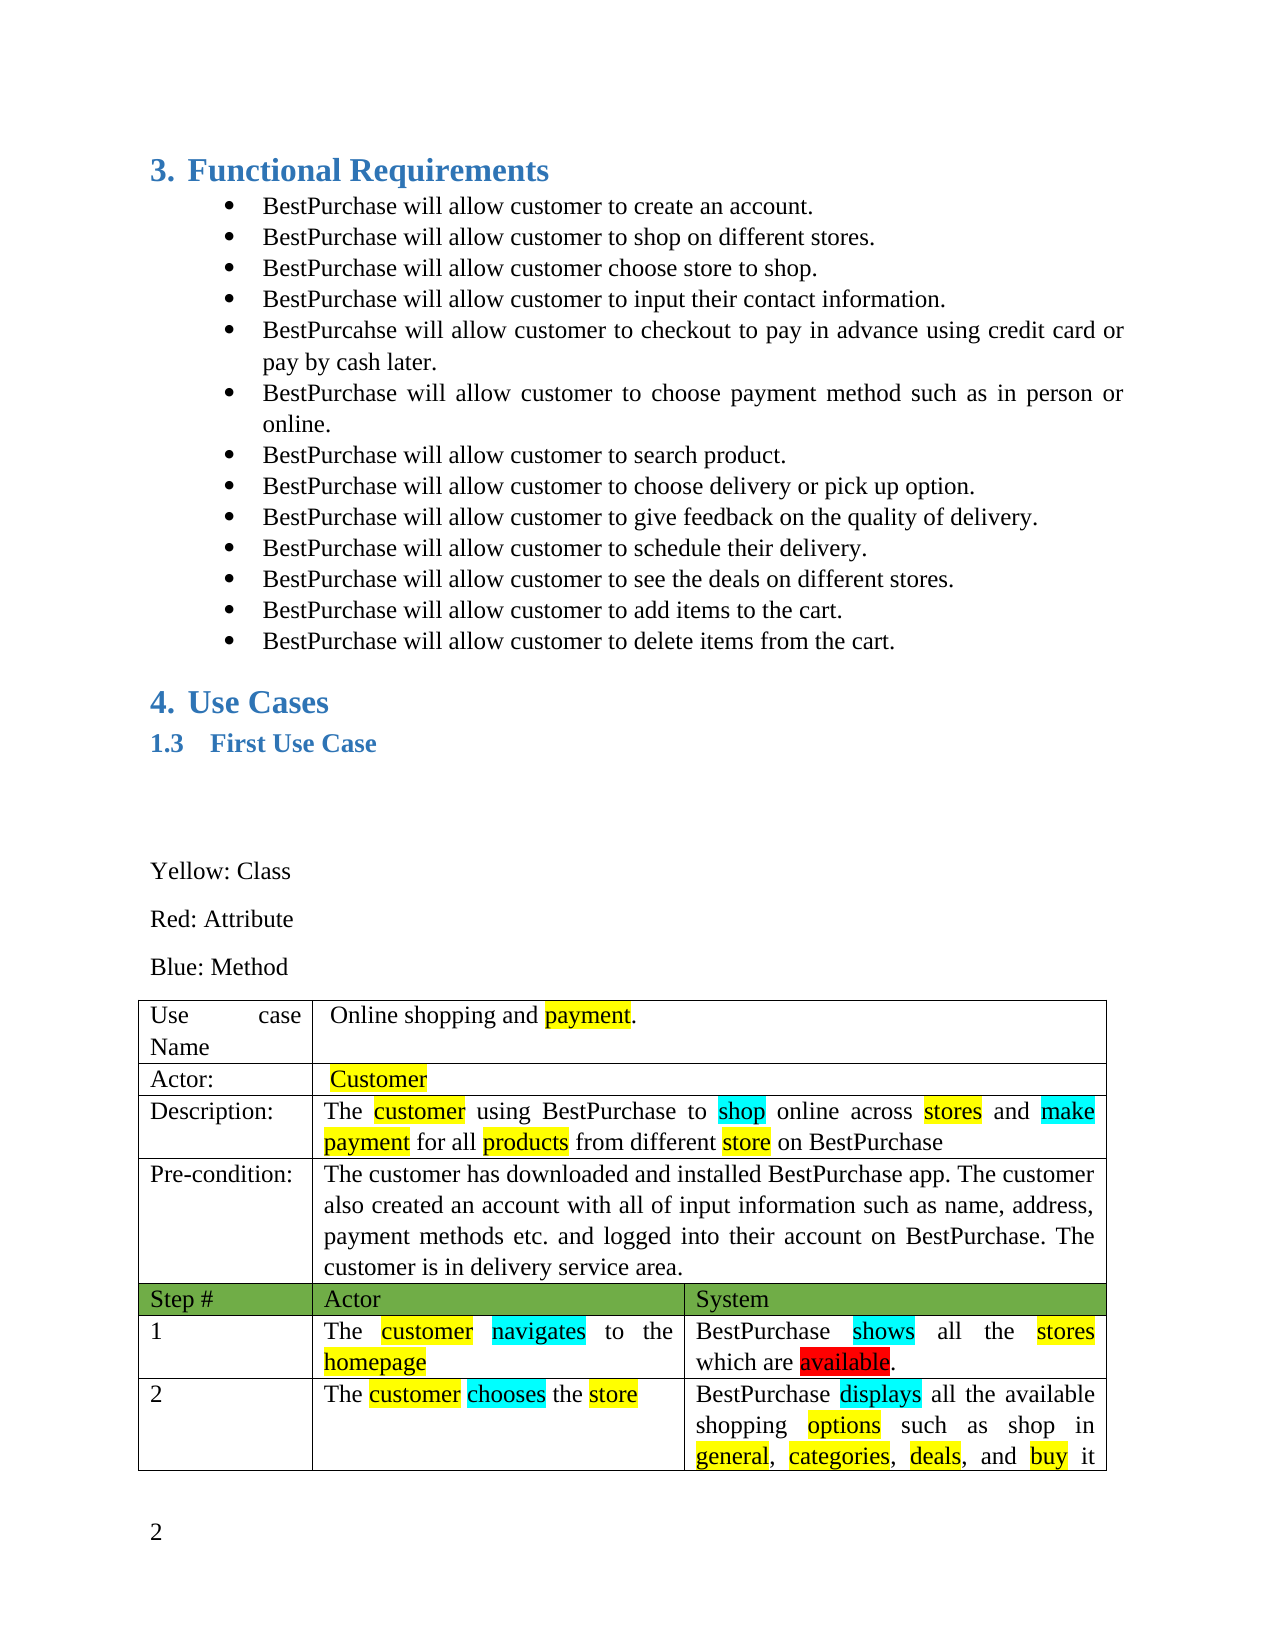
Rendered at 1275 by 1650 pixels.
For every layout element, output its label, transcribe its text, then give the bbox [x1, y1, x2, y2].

list BestPurchase will allow customer to shop on different stores. [225, 222, 1125, 251]
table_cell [313, 1379, 684, 1470]
table_cell Actor: [139, 1064, 312, 1095]
text Yellow: Class [150, 856, 1125, 885]
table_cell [685, 1379, 1106, 1470]
list BestPurchase will allow customer to choose delivery or pick up option. [225, 471, 1125, 499]
list BestPurchase will allow customer to schedule their delivery. [225, 533, 1125, 562]
text Red: Attribute [150, 904, 1125, 933]
list BestPurchase will allow customer to create an account. [225, 191, 1125, 220]
subtitle First Use Case [150, 727, 1125, 759]
table_cell System [685, 1284, 1106, 1315]
list BestPurchase will allow customer to give feedback on the quality of delivery. [225, 502, 1125, 531]
table_cell Pre-condition: [139, 1159, 312, 1283]
table_cell Actor [313, 1284, 684, 1315]
table_header Use case Name [139, 1001, 312, 1063]
table_cell Description: [139, 1096, 312, 1158]
table_cell 1 [139, 1316, 312, 1378]
list BestPurchase will allow customer to add items to the cart. [225, 595, 1125, 624]
table_cell Step # [139, 1284, 312, 1315]
list BestPurchase will allow customer to delete items from the cart. [225, 626, 1125, 655]
list BestPurchase will allow customer to see the deals on different stores. [225, 564, 1125, 593]
table_cell The customer using BestPurchase to shop online across stores and make payment for all products from different store on BestPurchase [313, 1096, 1106, 1158]
text Blue: Method [150, 952, 1125, 981]
list BestPurcahse will allow customer to checkout to pay in advance using credit card or pay by cash later. [225, 316, 1125, 375]
list BestPurchase will allow customer to input their contact information. [225, 284, 1125, 313]
table_cell 2 [139, 1379, 312, 1470]
subtitle Use Cases [150, 682, 1125, 720]
list BestPurchase will allow customer to choose payment method such as in person or online. [225, 378, 1125, 437]
subtitle Functional Requirements [150, 150, 1125, 188]
table_cell The customer navigates to the homepage [313, 1316, 684, 1378]
table_cell Customer [313, 1064, 1106, 1095]
table_header Online shopping and payment. [313, 1001, 1106, 1063]
list BestPurchase will allow customer to search product. [225, 440, 1125, 468]
table_cell BestPurchase shows all the stores which are available. [685, 1316, 1106, 1378]
table_cell The customer has downloaded and installed BestPurchase app. The customer also created an account with all of input information such as name, address, payment methods etc. and logged into their account on BestPurchase. The customer is in delivery service area. [313, 1159, 1106, 1283]
list BestPurchase will allow customer choose store to shop. [225, 253, 1125, 282]
